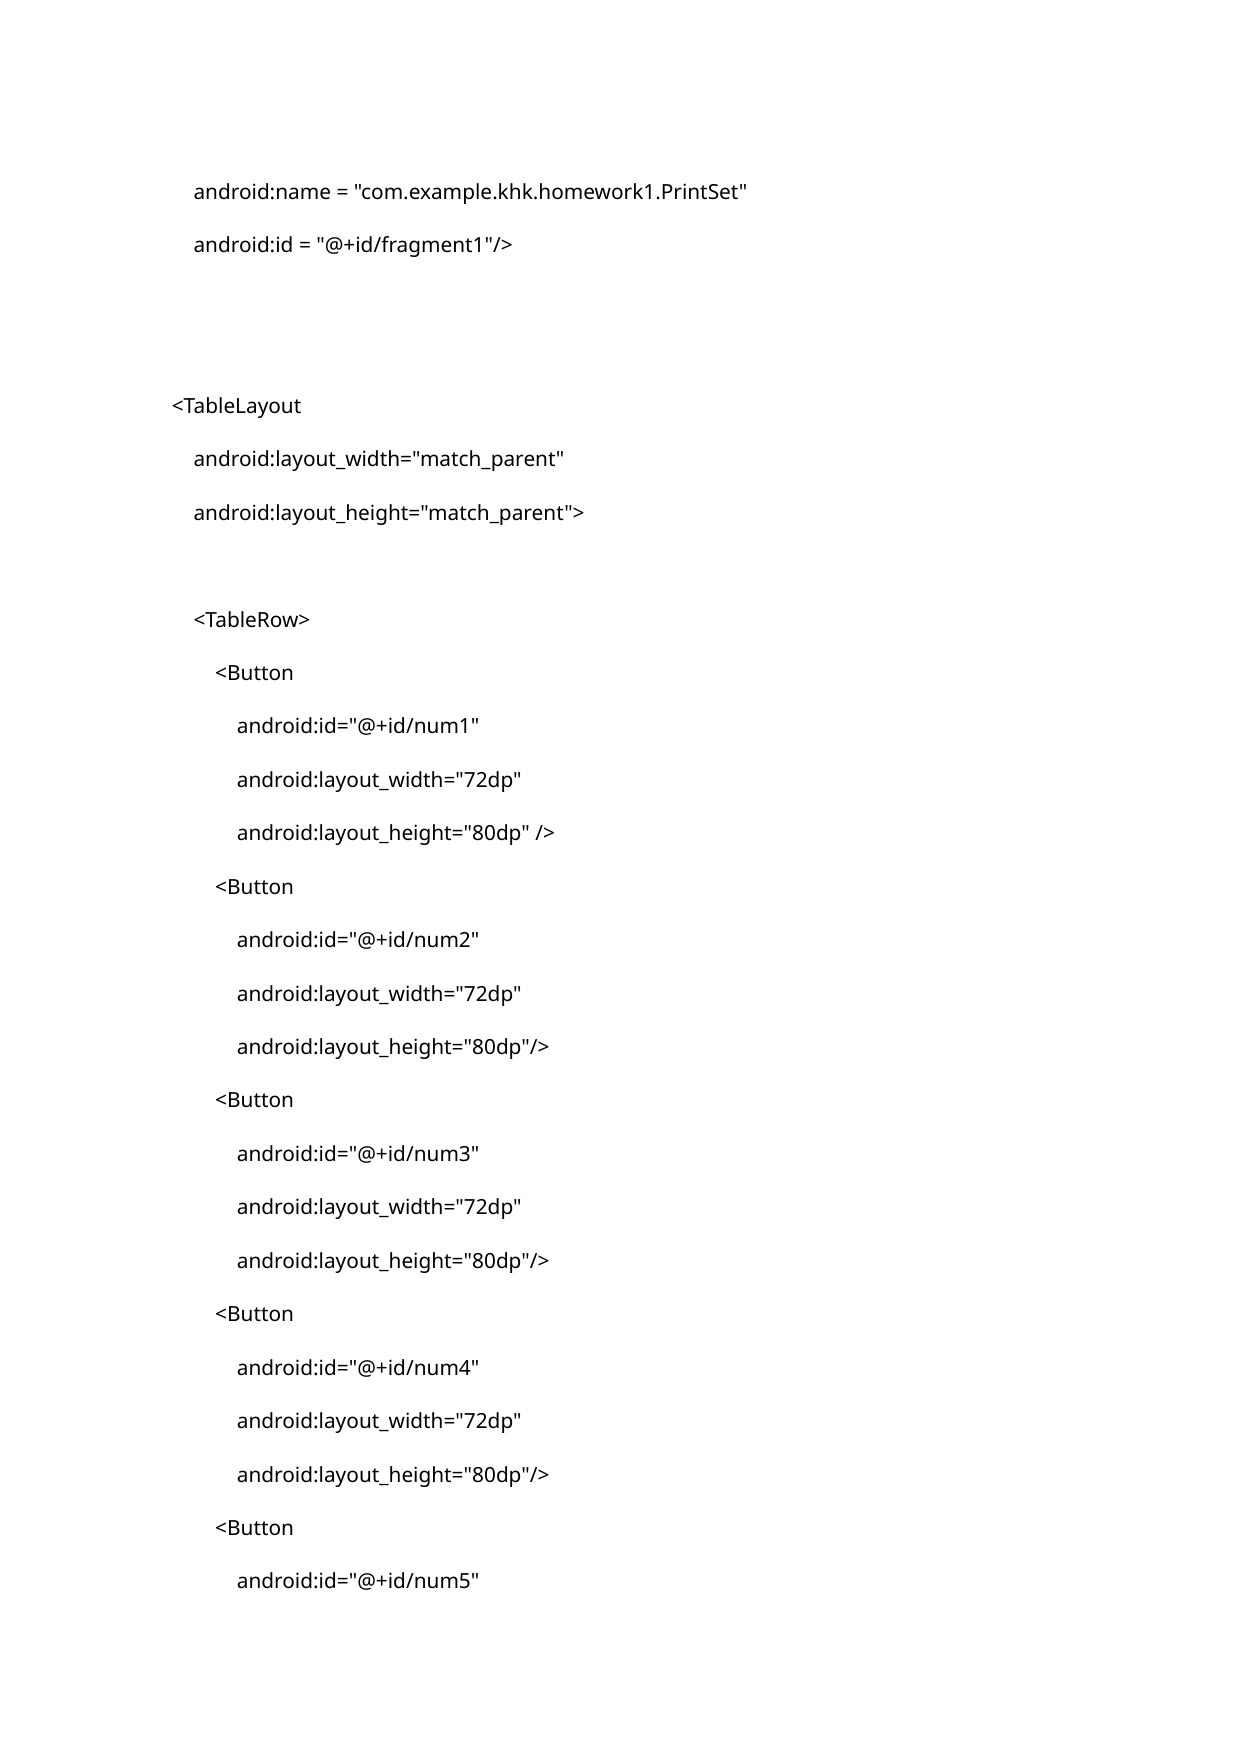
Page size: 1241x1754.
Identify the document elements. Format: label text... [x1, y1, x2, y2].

text android:layout_width="72dp" [150, 765, 1090, 793]
text android:id="@+id/num1" [150, 712, 1090, 740]
text <Button [150, 1086, 1090, 1114]
text android:layout_width="72dp" [150, 1406, 1090, 1435]
text android:layout_height="80dp"/> [150, 1460, 1090, 1488]
text android:layout_height="80dp" /> [150, 818, 1090, 847]
text <TableRow> [150, 605, 1090, 633]
text <Button [150, 872, 1090, 900]
text android:layout_width="72dp" [150, 979, 1090, 1007]
text android:name = "com.example.khk.homework1.PrintSet" [150, 177, 1090, 206]
text android:id="@+id/num4" [150, 1353, 1090, 1381]
text android:id="@+id/num2" [150, 925, 1090, 954]
text android:id = "@+id/fragment1"/> [150, 231, 1090, 259]
text android:layout_width="72dp" [150, 1192, 1090, 1221]
text android:id="@+id/num5" [150, 1567, 1090, 1595]
text android:id="@+id/num3" [150, 1139, 1090, 1167]
text <Button [150, 1513, 1090, 1542]
text android:layout_width="match_parent" [150, 444, 1090, 473]
text android:layout_height="80dp"/> [150, 1032, 1090, 1061]
text android:layout_height="match_parent"> [150, 498, 1090, 526]
text <Button [150, 658, 1090, 687]
text android:layout_height="80dp"/> [150, 1246, 1090, 1274]
text <TableLayout [150, 391, 1090, 419]
text <Button [150, 1299, 1090, 1328]
